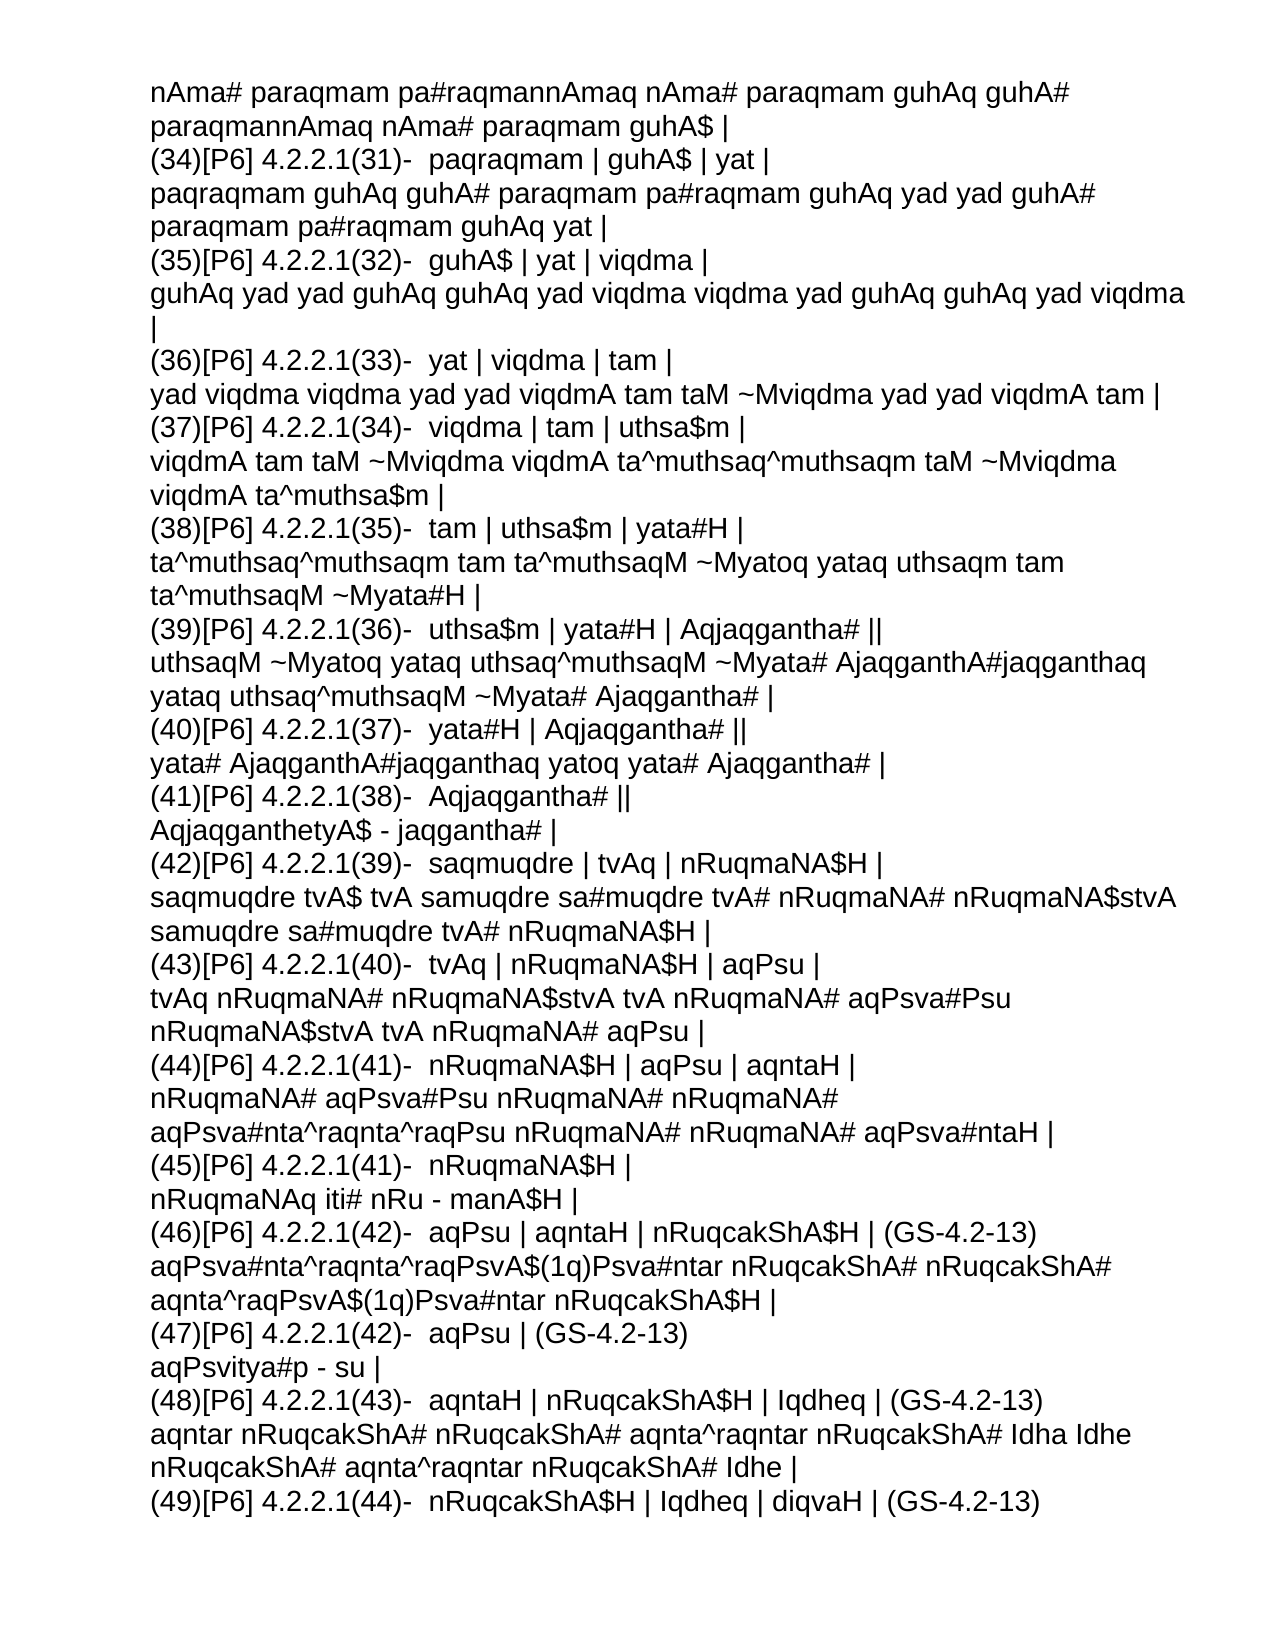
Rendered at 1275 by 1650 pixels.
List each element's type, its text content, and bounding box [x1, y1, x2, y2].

text (38)[P6] 4.2.2.1(35)- tam | uthsa$m | yata#H | [150, 511, 1200, 544]
text nAma# paraqmam pa#raqmannAmaq nAma# paraqmam guhAq guhA# paraqmannAmaq nAma# paraqmam guhA$ | [150, 75, 1200, 142]
text aqPsva#nta^raqnta^raqPsvA$(1q)Psva#ntar nRuqcakShA# nRuqcakShA# aqnta^raqPsvA$(1q)Psva#ntar nRuqcakShA$H | [150, 1249, 1200, 1316]
text viqdmA tam taM ~Mviqdma viqdmA ta^muthsaq^muthsaqm taM ~Mviqdma viqdmA ta^muthsa$m | [150, 444, 1200, 511]
text tvAq nRuqmaNA# nRuqmaNA$stvA tvA nRuqmaNA# aqPsva#Psu nRuqmaNA$stvA tvA nRuqmaNA# aqPsu | [150, 981, 1200, 1048]
text uthsaqM ~Myatoq yataq uthsaq^muthsaqM ~Myata# AjaqganthA#jaqganthaq yataq uthsaq^muthsaqM ~Myata# Ajaqgantha# | [150, 645, 1200, 712]
text (42)[P6] 4.2.2.1(39)- saqmuqdre | tvAq | nRuqmaNA$H | [150, 846, 1200, 880]
text (39)[P6] 4.2.2.1(36)- uthsa$m | yata#H | Aqjaqgantha# || [150, 612, 1200, 645]
text (49)[P6] 4.2.2.1(44)- nRuqcakShA$H | Iqdheq | diqvaH | (GS-4.2-13) [150, 1484, 1200, 1517]
text aqntar nRuqcakShA# nRuqcakShA# aqnta^raqntar nRuqcakShA# Idha Idhe nRuqcakShA# aqnta^raqntar nRuqcakShA# Idhe | [150, 1417, 1200, 1484]
text (37)[P6] 4.2.2.1(34)- viqdma | tam | uthsa$m | [150, 410, 1200, 444]
text yata# AjaqganthA#jaqganthaq yatoq yata# Ajaqgantha# | [150, 746, 1200, 779]
text (35)[P6] 4.2.2.1(32)- guhA$ | yat | viqdma | [150, 243, 1200, 276]
text nRuqmaNAq iti# nRu - manA$H | [150, 1182, 1200, 1215]
text nRuqmaNA# aqPsva#Psu nRuqmaNA# nRuqmaNA# aqPsva#nta^raqnta^raqPsu nRuqmaNA# nRuqmaNA# aqPsva#ntaH | [150, 1081, 1200, 1148]
text (34)[P6] 4.2.2.1(31)- paqraqmam | guhA$ | yat | [150, 142, 1200, 176]
text aqPsvitya#p - su | [150, 1349, 1200, 1383]
text (47)[P6] 4.2.2.1(42)- aqPsu | (GS-4.2-13) [150, 1316, 1200, 1349]
text (44)[P6] 4.2.2.1(41)- nRuqmaNA$H | aqPsu | aqntaH | [150, 1048, 1200, 1081]
text (48)[P6] 4.2.2.1(43)- aqntaH | nRuqcakShA$H | Iqdheq | (GS-4.2-13) [150, 1383, 1200, 1417]
text (41)[P6] 4.2.2.1(38)- Aqjaqgantha# || [150, 779, 1200, 813]
text (43)[P6] 4.2.2.1(40)- tvAq | nRuqmaNA$H | aqPsu | [150, 947, 1200, 981]
text paqraqmam guhAq guhA# paraqmam pa#raqmam guhAq yad yad guhA# paraqmam pa#raqmam guhAq yat | [150, 176, 1200, 243]
text yad viqdma viqdma yad yad viqdmA tam taM ~Mviqdma yad yad viqdmA tam | [150, 377, 1200, 410]
text (46)[P6] 4.2.2.1(42)- aqPsu | aqntaH | nRuqcakShA$H | (GS-4.2-13) [150, 1215, 1200, 1249]
text saqmuqdre tvA$ tvA samuqdre sa#muqdre tvA# nRuqmaNA# nRuqmaNA$stvA samuqdre sa#muqdre tvA# nRuqmaNA$H | [150, 880, 1200, 947]
text (36)[P6] 4.2.2.1(33)- yat | viqdma | tam | [150, 343, 1200, 377]
text AqjaqganthetyA$ - jaqgantha# | [150, 813, 1200, 846]
text ta^muthsaq^muthsaqm tam ta^muthsaqM ~Myatoq yataq uthsaqm tam ta^muthsaqM ~Myata#H | [150, 544, 1200, 612]
text guhAq yad yad guhAq guhAq yad viqdma viqdma yad guhAq guhAq yad viqdma | [150, 276, 1200, 343]
text (45)[P6] 4.2.2.1(41)- nRuqmaNA$H | [150, 1148, 1200, 1182]
text (40)[P6] 4.2.2.1(37)- yata#H | Aqjaqgantha# || [150, 712, 1200, 746]
